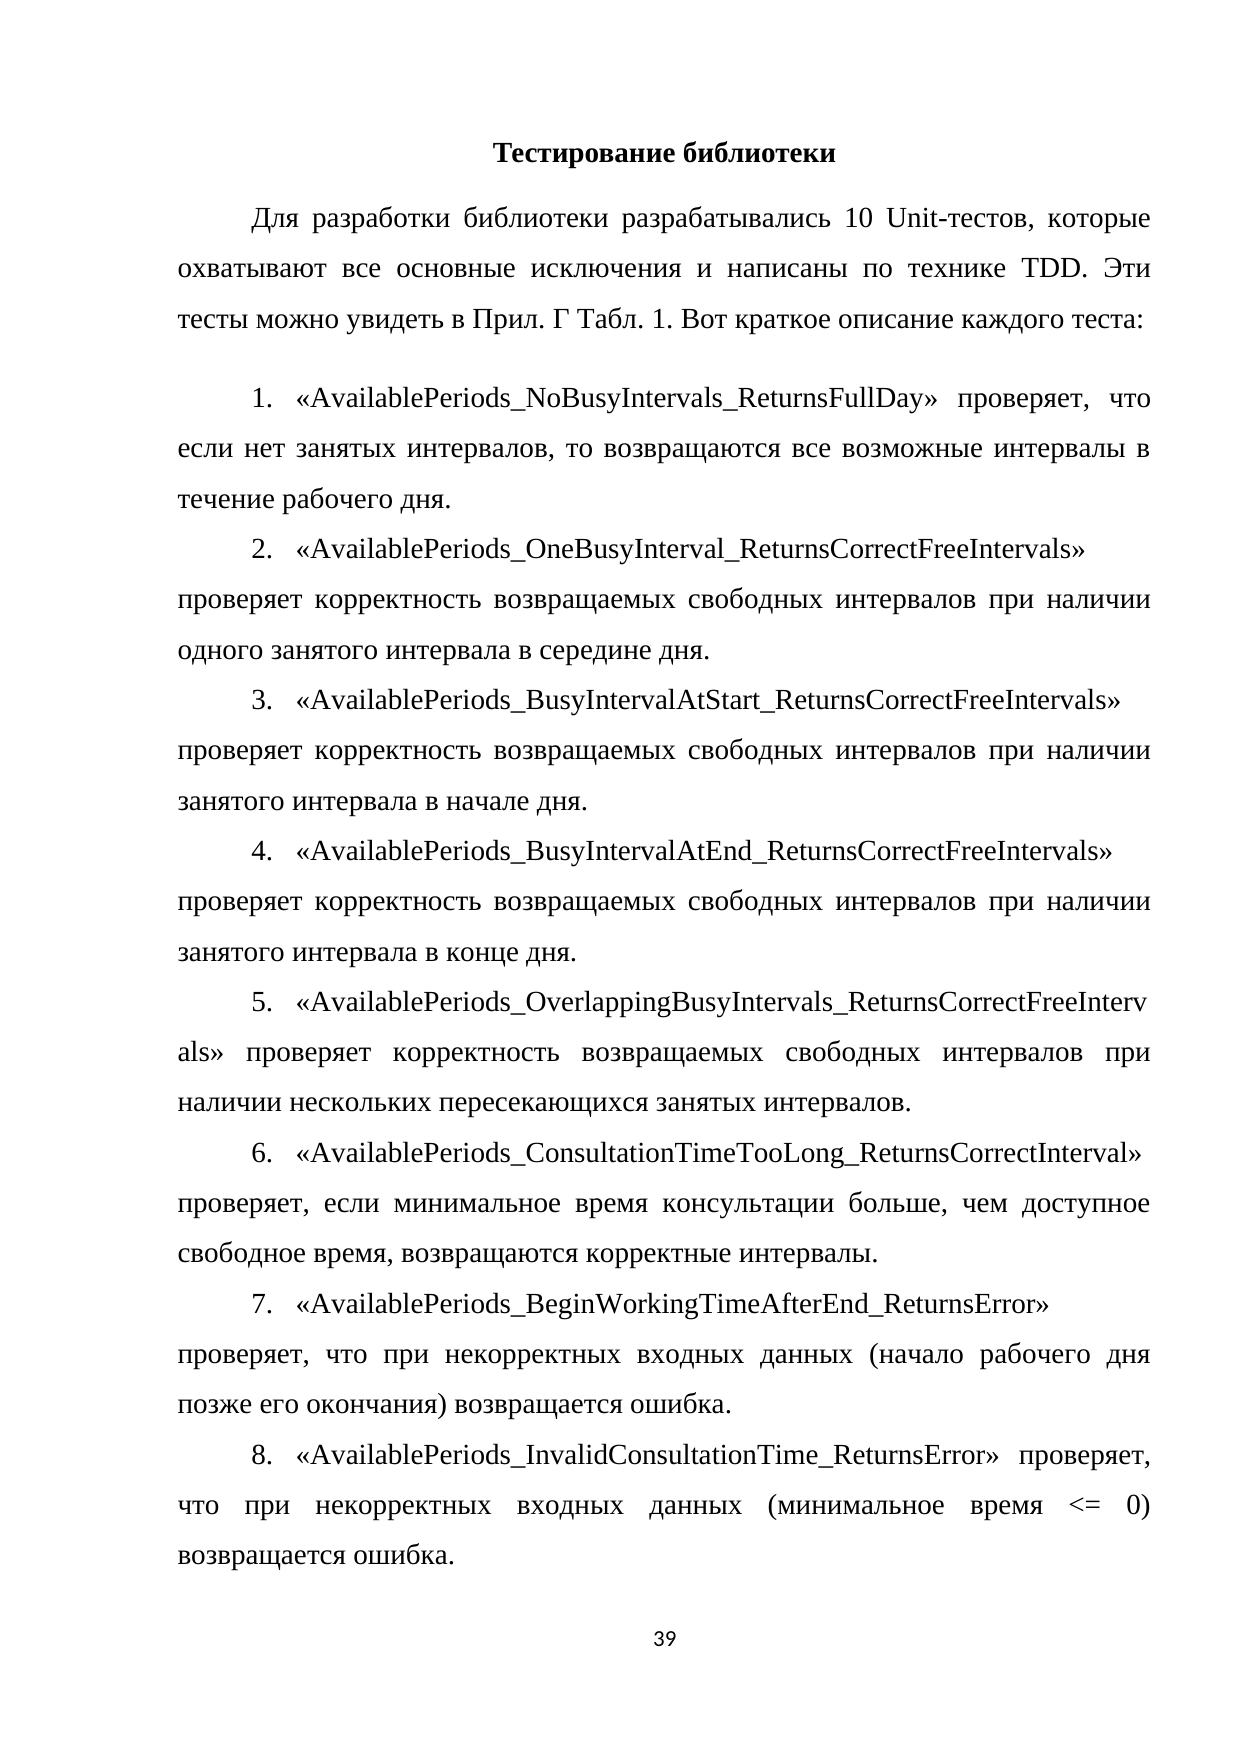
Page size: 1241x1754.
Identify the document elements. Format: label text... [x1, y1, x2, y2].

list «AvailablePeriods_BeginWorkingTimeAfterEnd_ReturnsError» проверяет, что при некорректных входных данных (начало рабочего дня позже его окончания) возвращается ошибка. [177, 1461, 1152, 1595]
list «AvailablePeriods_OneBusyInterval_ReturnsCorrectFreeIntervals» проверяет корректность возвращаемых свободных интервалов при наличии одного занятого интервала в середине дня. [177, 560, 1152, 694]
list «AvailablePeriods_BusyIntervalAtStart_ReturnsCorrectFreeIntervals» проверяет корректность возвращаемых свободных интервалов при наличии занятого интервала в начале дня. [177, 740, 1152, 874]
list «AvailablePeriods_ConsultationTimeTooLong_ReturnsCorrectInterval» проверяет, если минимальное время консультации больше, чем доступное свободное время, возвращаются корректные интервалы. [177, 1281, 1152, 1415]
list «AvailablePeriods_OverlappingBusyIntervals_ReturnsCorrectFreeIntervals» проверяет корректность возвращаемых свободных интервалов при наличии нескольких пересекающихся занятых интервалов. [177, 1101, 1152, 1235]
list «AvailablePeriods_BusyIntervalAtEnd_ReturnsCorrectFreeIntervals» проверяет корректность возвращаемых свободных интервалов при наличии занятого интервала в конце дня. [177, 921, 1152, 1055]
list «AvailablePeriods_NoBusyIntervals_ReturnsFullDay» проверяет, что если нет занятых интервалов, то возвращаются все возможные интервалы в течение рабочего дня. [177, 380, 1152, 514]
subtitle Тестирование библиотеки [177, 135, 1152, 168]
text Для разработки библиотеки разрабатывались 10 Unit-тестов, которые охватывают все основные исключения и написаны по технике TDD. Эти тесты можно увидеть в Прил. Г Табл. 1. Вот краткое описание каждого теста: [177, 200, 1152, 334]
